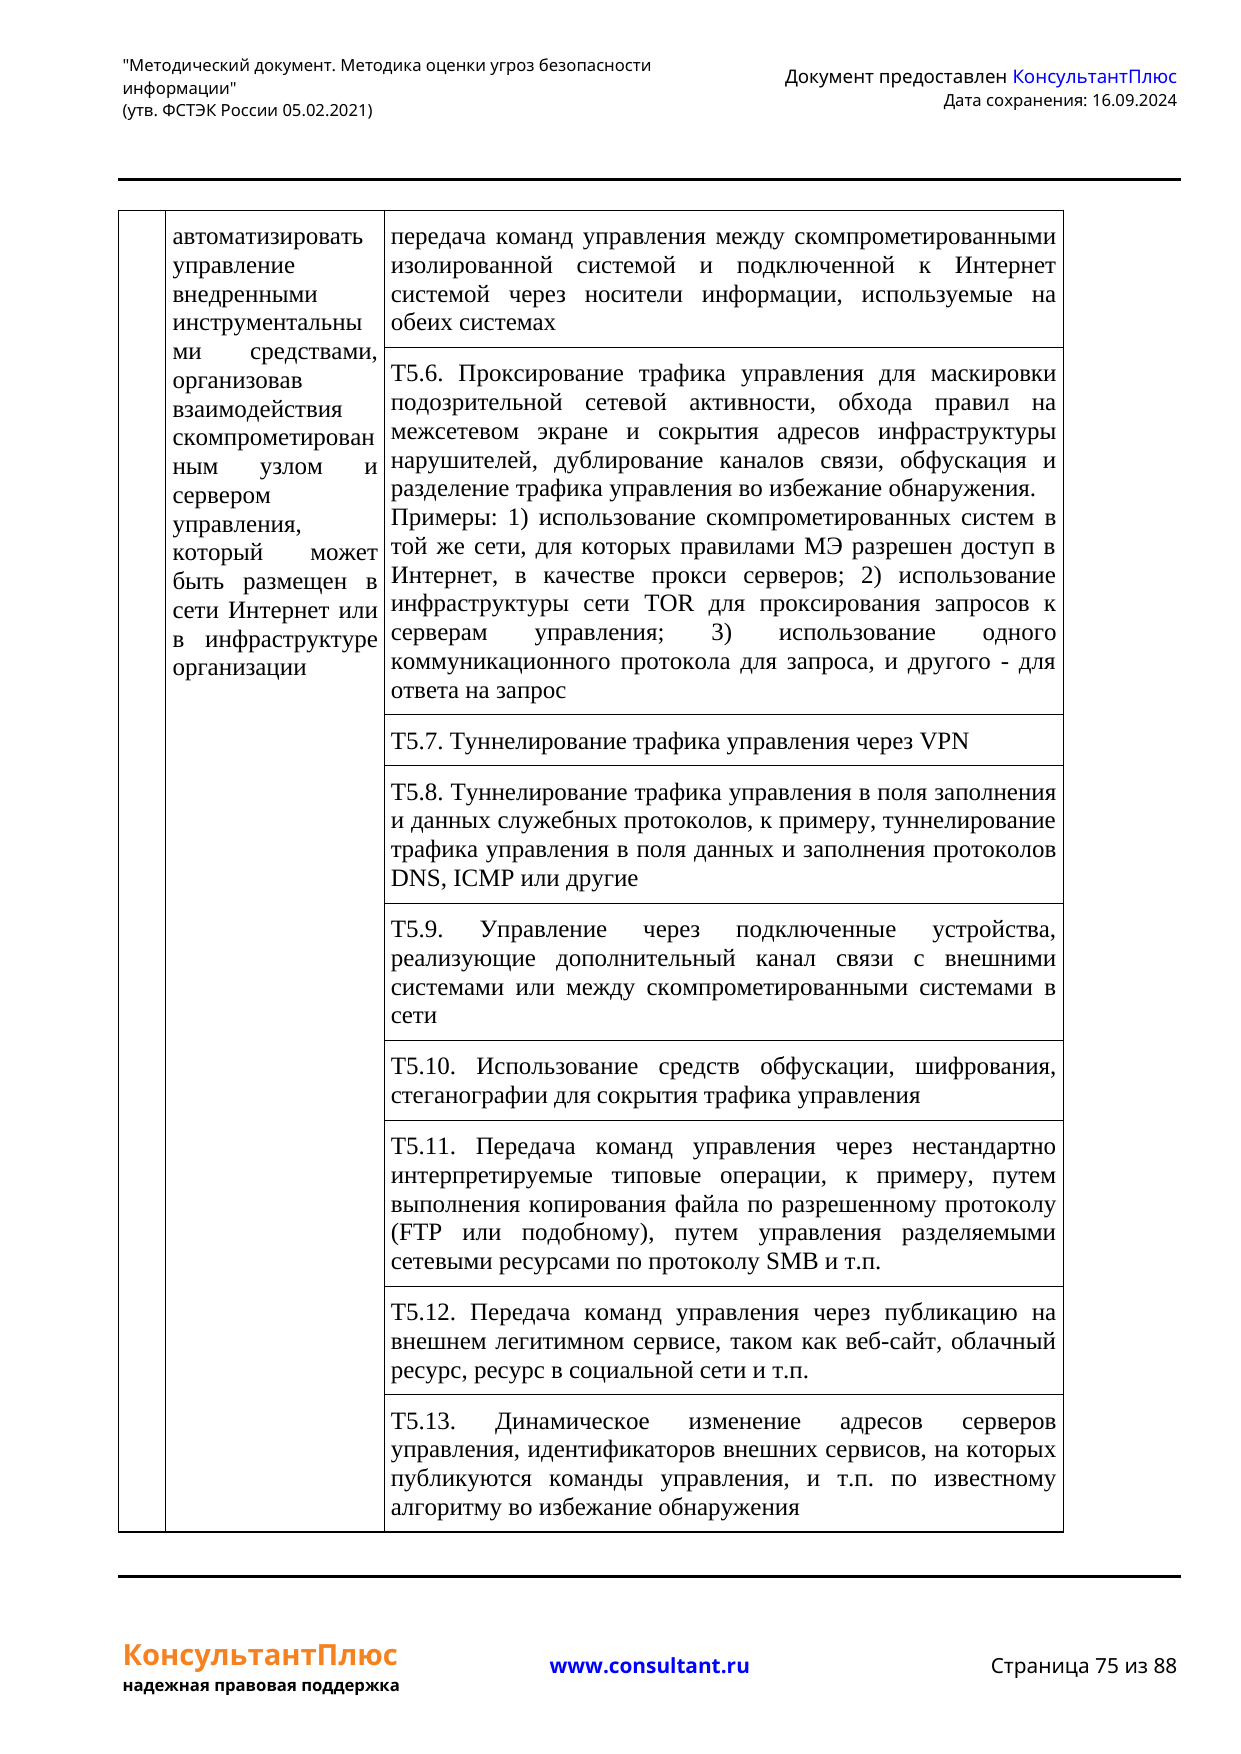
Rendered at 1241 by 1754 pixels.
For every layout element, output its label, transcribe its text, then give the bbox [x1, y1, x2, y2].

table_cell Т5.8. Туннелирование трафика управления в поля заполнения и данных служебных протоколов, к примеру, туннелирование трафика управления в поля данных и заполнения протоколов DNS, ICMP или другие [385, 766, 1063, 902]
table_cell Т5.13. Динамическое изменение адресов серверов управления, идентификаторов внешних сервисов, на которых публикуются команды управления, и т.п. по известному алгоритму во избежание обнаружения [385, 1395, 1063, 1531]
table_cell Т5.9. Управление через подключенные устройства, реализующие дополнительный канал связи с внешними системами или между скомпрометированными системами в сети [385, 904, 1063, 1040]
table_cell Т5.7. Туннелирование трафика управления через VPN [385, 715, 1063, 765]
table_cell Т5.12. Передача команд управления через публикацию на внешнем легитимном сервисе, таком как веб-сайт, облачный ресурс, ресурс в социальной сети и т.п. [385, 1287, 1063, 1394]
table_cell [385, 211, 1063, 347]
table_cell Т5.11. Передача команд управления через нестандартно интерпретируемые типовые операции, к примеру, путем выполнения копирования файла по разрешенному протоколу (FTP или подобному), путем управления разделяемыми сетевыми ресурсами по протоколу SMB и т.п. [385, 1121, 1063, 1286]
table_cell Т5.10. Использование средств обфускации, шифрования, стеганографии для сокрытия трафика управления [385, 1041, 1063, 1119]
table_cell Т5.6. Проксирование трафика управления для маскировки подозрительной сетевой активности, обхода правил на межсетевом экране и сокрытия адресов инфраструктуры нарушителей, дублирование каналов связи, обфускация и разделение трафика управления во избежание обнаружения. Примеры: 1) использование скомпрометированных систем в той же сети, для которых правилами МЭ разрешен доступ в Интернет, в качестве прокси серверов; 2) использование инфраструктуры сети TOR для проксирования запросов к серверам управления; 3) использование одного коммуникационного протокола для запроса, и другого - для ответа на запрос [385, 348, 1063, 714]
